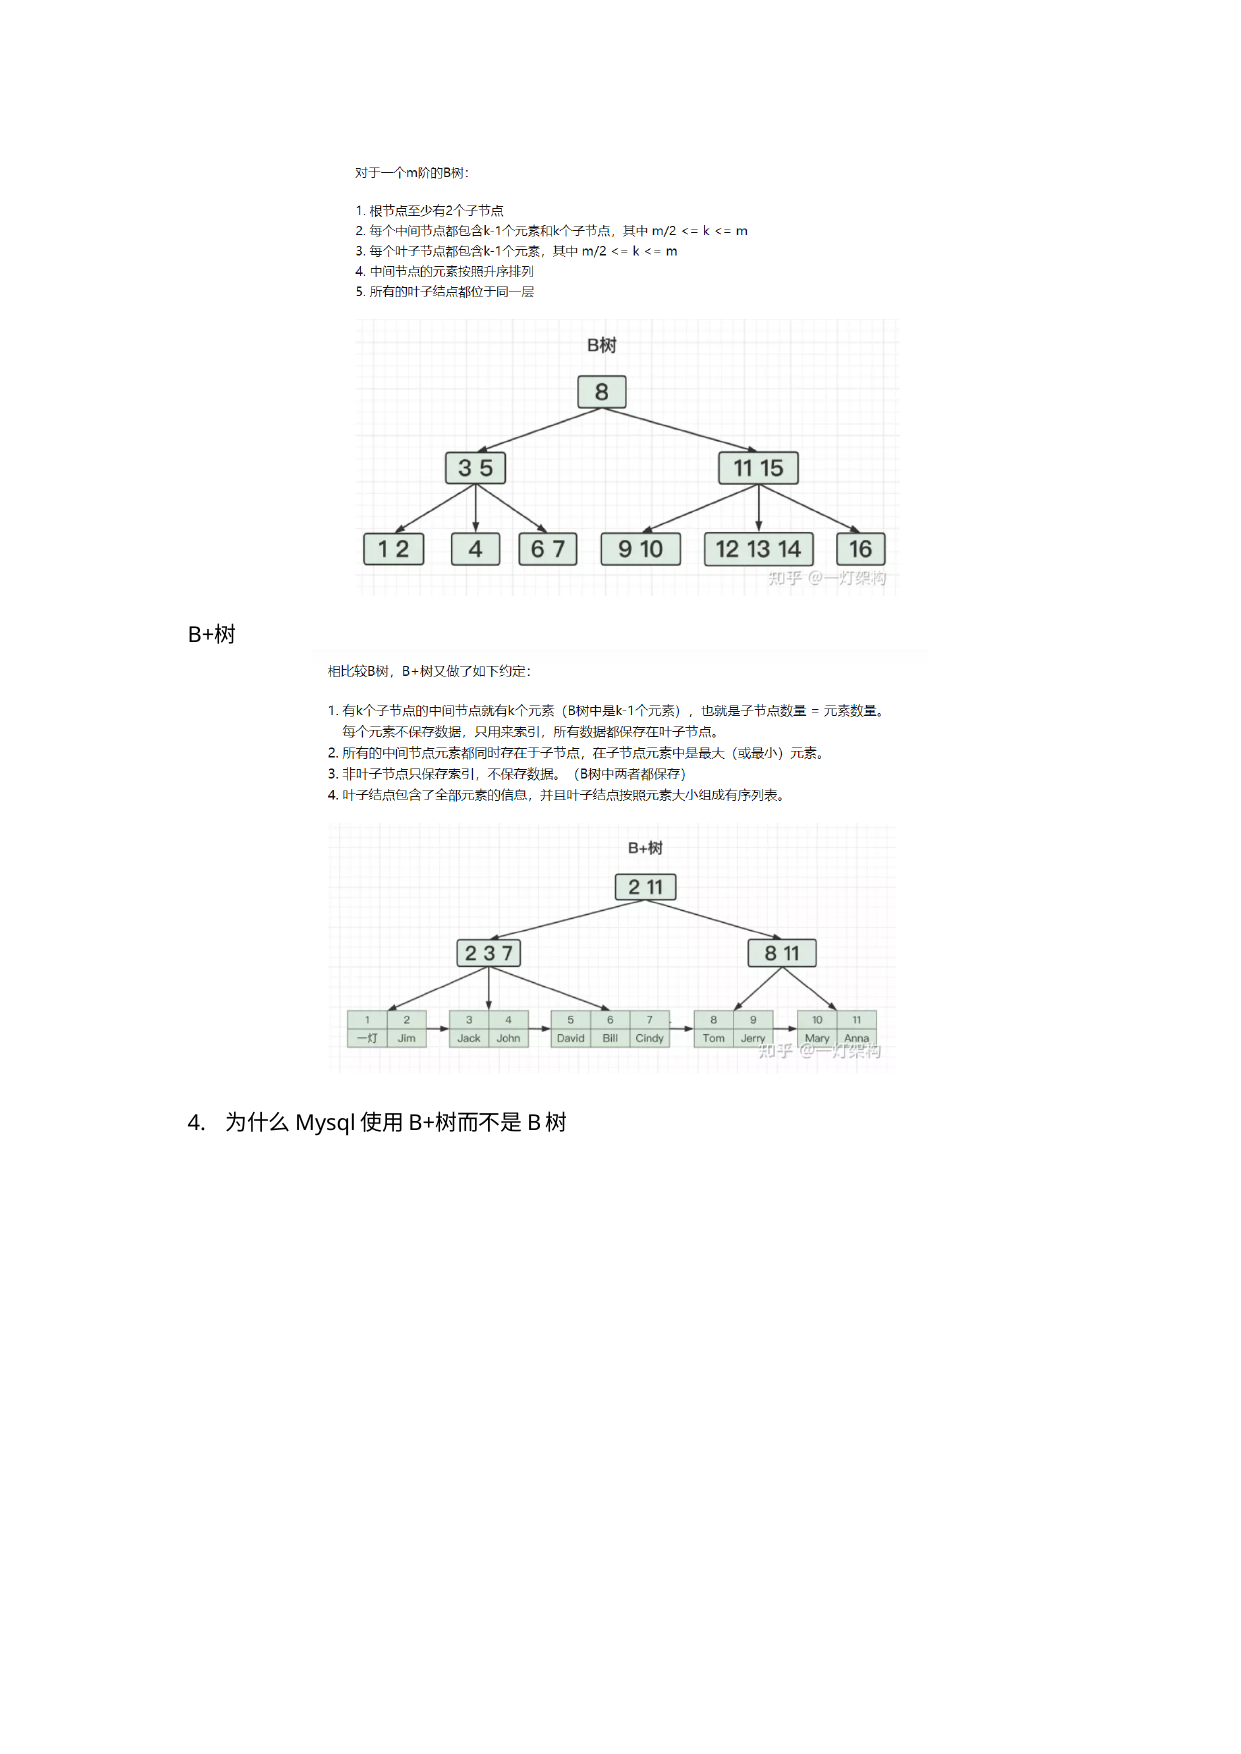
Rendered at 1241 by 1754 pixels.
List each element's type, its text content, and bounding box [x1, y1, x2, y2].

list 为什么Mysql使用B+树而不是B树 [187, 1104, 1053, 1137]
text B+树 [187, 617, 1053, 649]
picture [311, 649, 929, 1074]
picture [336, 162, 905, 596]
